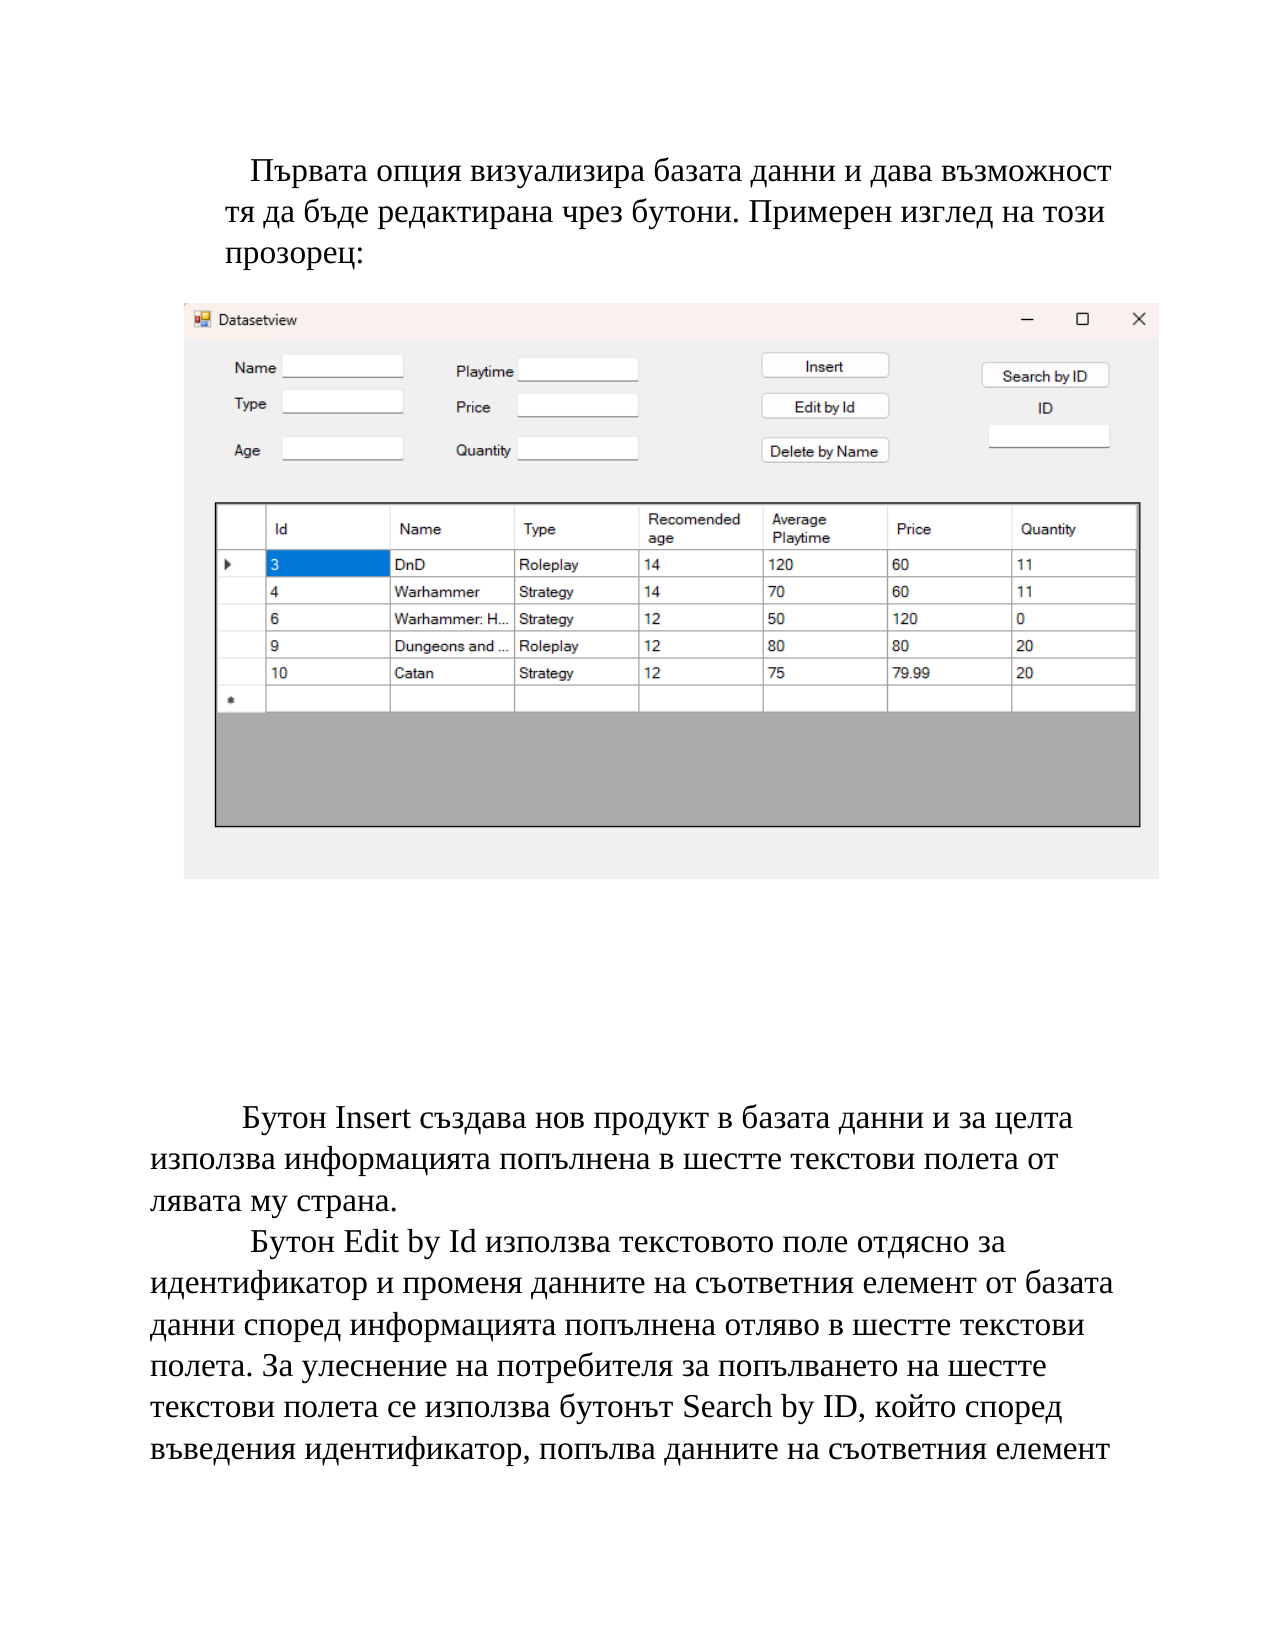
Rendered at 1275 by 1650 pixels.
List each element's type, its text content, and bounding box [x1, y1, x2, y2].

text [150, 487, 1125, 1466]
list Първата опция визуализира базата данни и дава възможност тя да бъде редактирана чрез бутони. Примерен изглед на този прозорец: [225, 150, 1125, 271]
picture [183, 303, 1159, 879]
